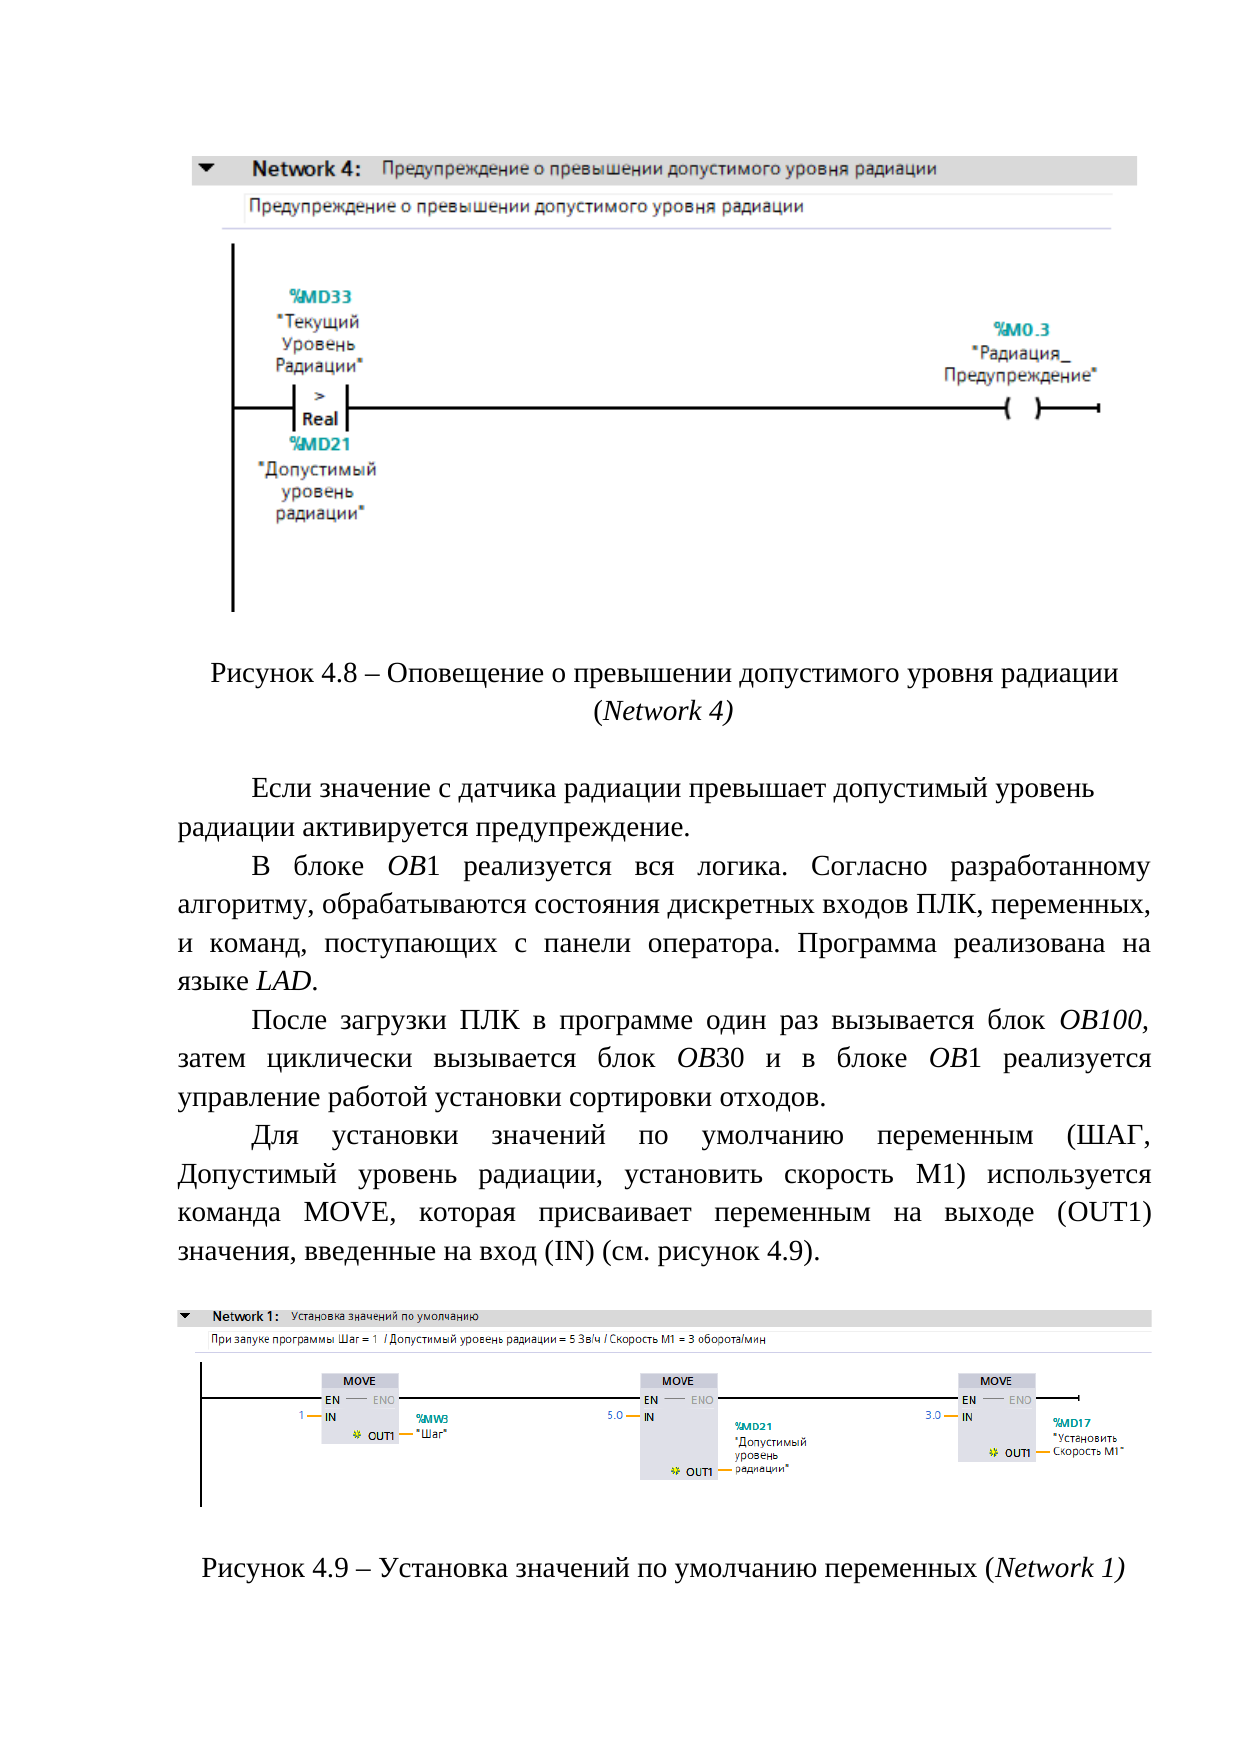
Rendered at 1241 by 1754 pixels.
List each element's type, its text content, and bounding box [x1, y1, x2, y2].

picture [177, 1310, 1152, 1507]
text В блоке ОВ1 реализуется вся логика. Согласно разработанному алгоритму, обрабатываются состояния дискретных входов ПЛК, переменных, и команд, поступающих с панели оператора. Программа реализована на языке LAD. [177, 848, 1152, 997]
text Рисунок 4.8 – Оповещение о превышении допустимого уровня радиации (Network 4) [177, 655, 1152, 727]
text Для установки значений по умолчанию переменным (ШАГ, Допустимый уровень радиации, установить скорость M1) используется команда MOVE, которая присваивает переменным на выходе (OUT1) значения, введенные на вход (IN) (см. рисунок 4.9). [177, 1117, 1152, 1267]
text После загрузки ПЛК в программе один раз вызывается блок OB100, затем циклически вызывается блок OB30 и в блоке ОВ1 реализуется управление работой установки сортировки отходов. [177, 1002, 1152, 1112]
text Рисунок 4.9 – Установка значений по умолчанию переменных (Network 1) [177, 1550, 1152, 1583]
picture [191, 156, 1138, 612]
text Если значение с датчика радиации превышает допустимый уровень радиации активируется предупреждение. [177, 771, 1152, 843]
